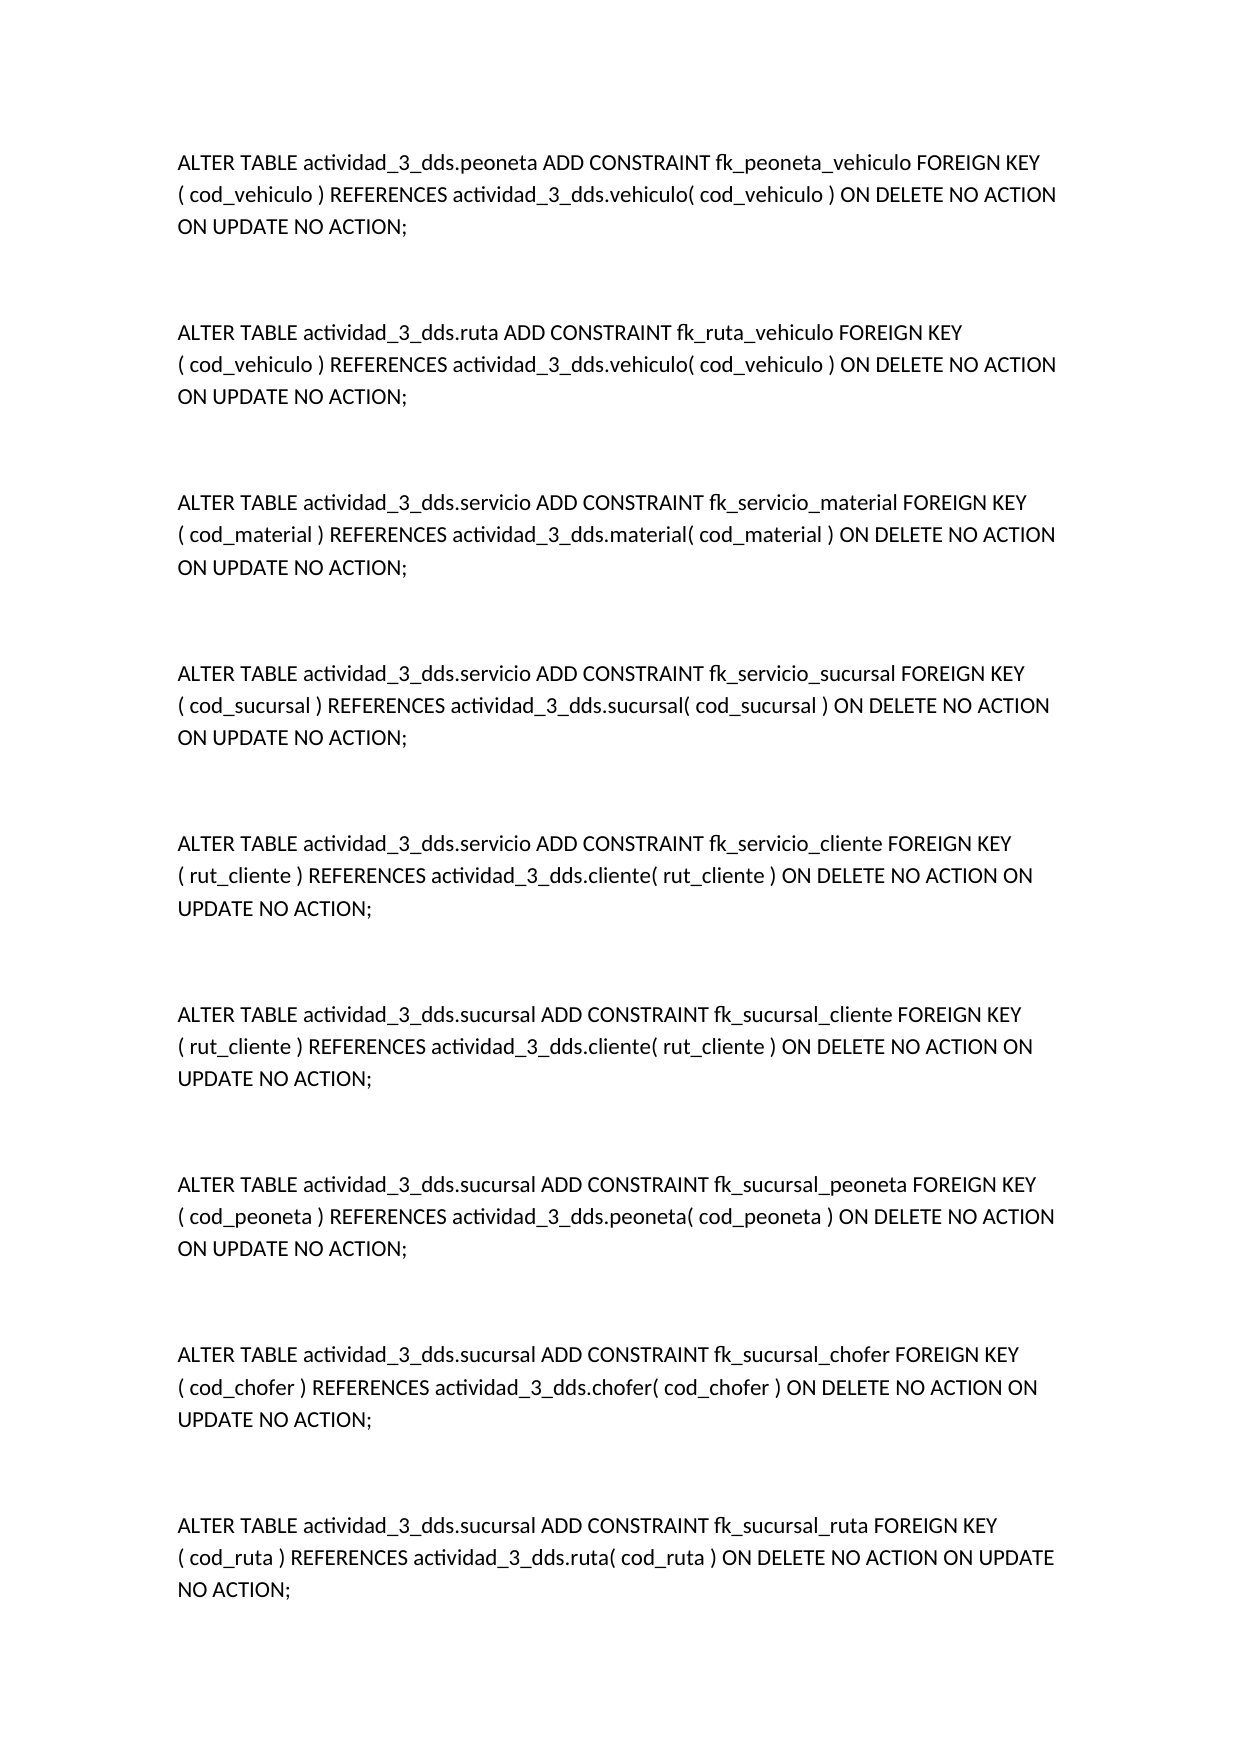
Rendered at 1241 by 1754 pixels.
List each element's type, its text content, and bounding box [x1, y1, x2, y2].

text ALTER TABLE actividad_3_dds.servicio ADD CONSTRAINT fk_servicio_cliente FOREIGN KEY ( rut_cliente ) REFERENCES actividad_3_dds.cliente( rut_cliente ) ON DELETE NO ACTION ON UPDATE NO ACTION; [177, 829, 1063, 922]
text ALTER TABLE actividad_3_dds.sucursal ADD CONSTRAINT fk_sucursal_cliente FOREIGN KEY ( rut_cliente ) REFERENCES actividad_3_dds.cliente( rut_cliente ) ON DELETE NO ACTION ON UPDATE NO ACTION; [177, 1000, 1063, 1092]
text ALTER TABLE actividad_3_dds.servicio ADD CONSTRAINT fk_servicio_material FOREIGN KEY ( cod_material ) REFERENCES actividad_3_dds.material( cod_material ) ON DELETE NO ACTION ON UPDATE NO ACTION; [177, 488, 1063, 581]
text ALTER TABLE actividad_3_dds.sucursal ADD CONSTRAINT fk_sucursal_peoneta FOREIGN KEY ( cod_peoneta ) REFERENCES actividad_3_dds.peoneta( cod_peoneta ) ON DELETE NO ACTION ON UPDATE NO ACTION; [177, 1170, 1063, 1262]
text ALTER TABLE actividad_3_dds.ruta ADD CONSTRAINT fk_ruta_vehiculo FOREIGN KEY ( cod_vehiculo ) REFERENCES actividad_3_dds.vehiculo( cod_vehiculo ) ON DELETE NO ACTION ON UPDATE NO ACTION; [177, 318, 1063, 410]
text ALTER TABLE actividad_3_dds.sucursal ADD CONSTRAINT fk_sucursal_chofer FOREIGN KEY ( cod_chofer ) REFERENCES actividad_3_dds.chofer( cod_chofer ) ON DELETE NO ACTION ON UPDATE NO ACTION; [177, 1341, 1063, 1433]
text ALTER TABLE actividad_3_dds.sucursal ADD CONSTRAINT fk_sucursal_ruta FOREIGN KEY ( cod_ruta ) REFERENCES actividad_3_dds.ruta( cod_ruta ) ON DELETE NO ACTION ON UPDATE NO ACTION; [177, 1511, 1063, 1603]
text ALTER TABLE actividad_3_dds.servicio ADD CONSTRAINT fk_servicio_sucursal FOREIGN KEY ( cod_sucursal ) REFERENCES actividad_3_dds.sucursal( cod_sucursal ) ON DELETE NO ACTION ON UPDATE NO ACTION; [177, 659, 1063, 751]
text ALTER TABLE actividad_3_dds.peoneta ADD CONSTRAINT fk_peoneta_vehiculo FOREIGN KEY ( cod_vehiculo ) REFERENCES actividad_3_dds.vehiculo( cod_vehiculo ) ON DELETE NO ACTION ON UPDATE NO ACTION; [177, 148, 1063, 240]
